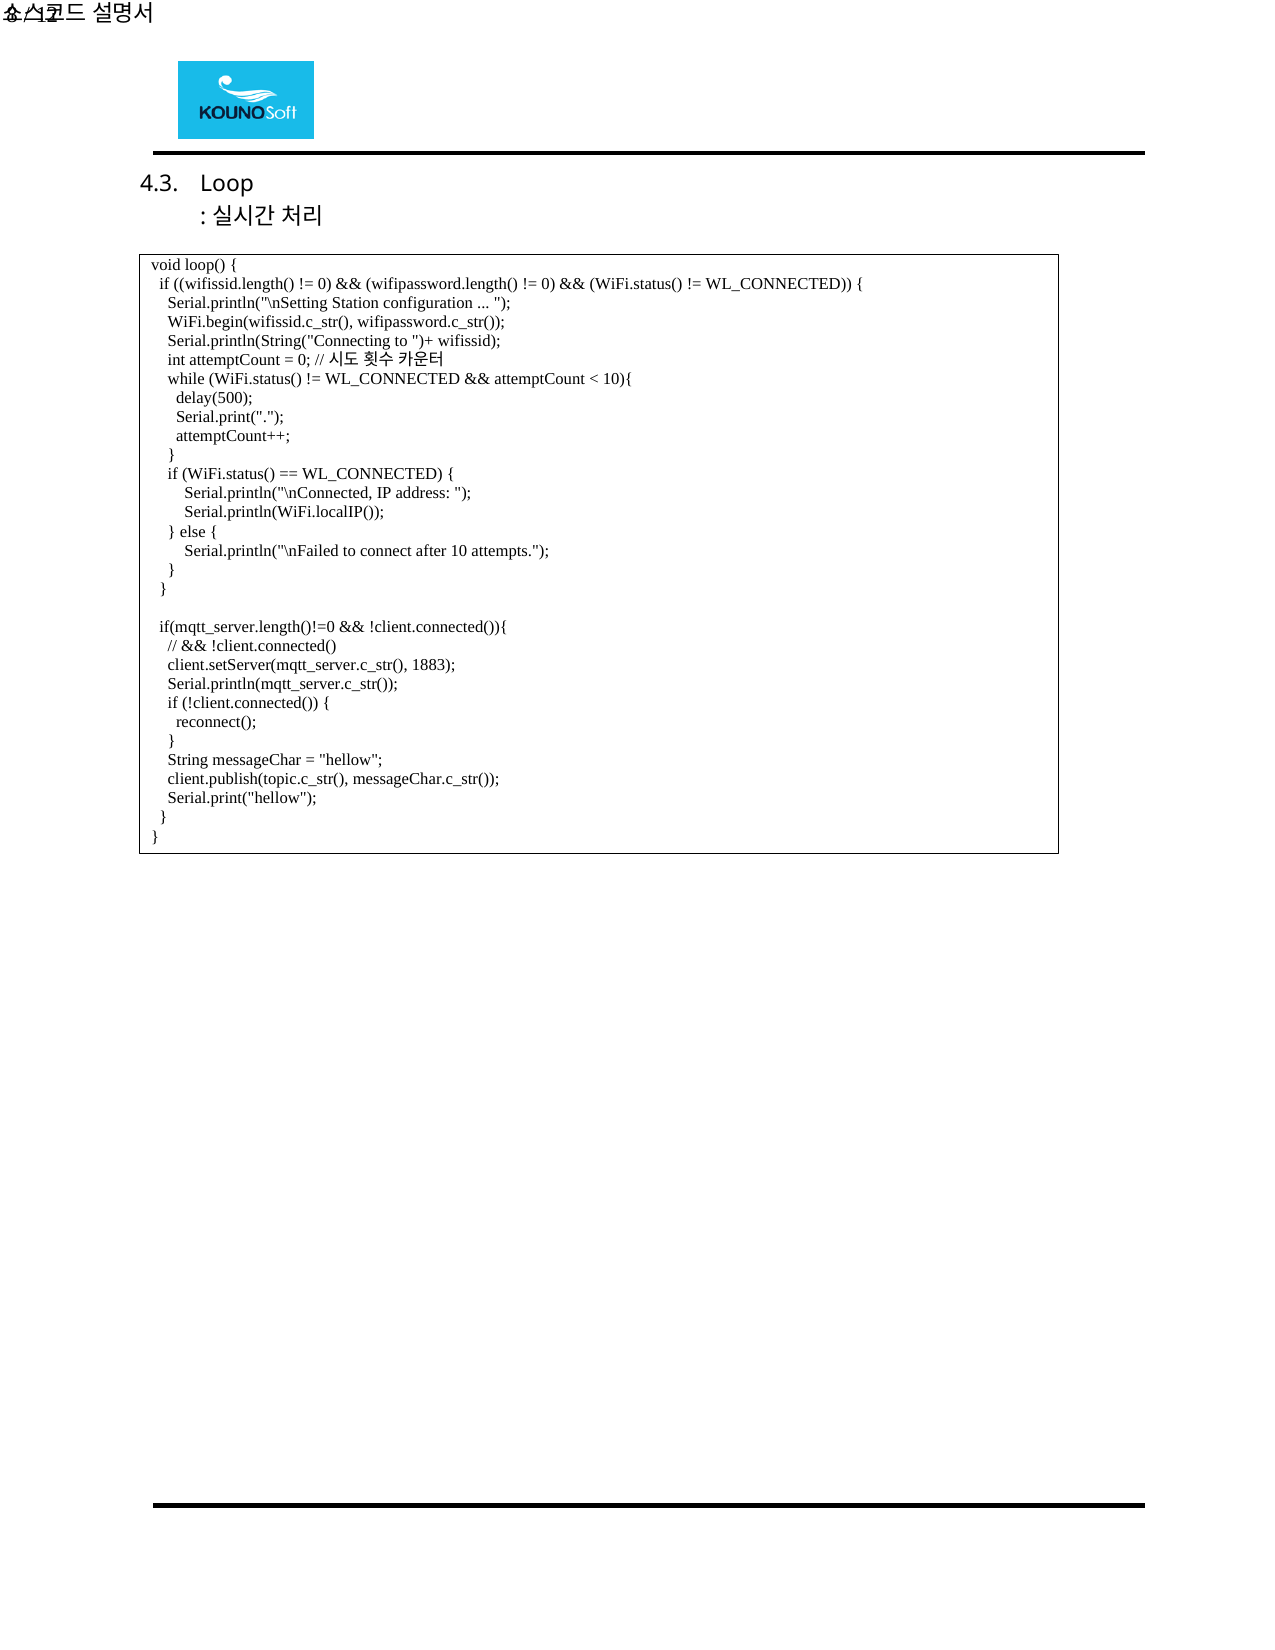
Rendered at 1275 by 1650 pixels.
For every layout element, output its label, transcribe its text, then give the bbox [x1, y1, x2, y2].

list Loop : 실시간 처리 [140, 167, 1148, 231]
picture [178, 61, 314, 139]
